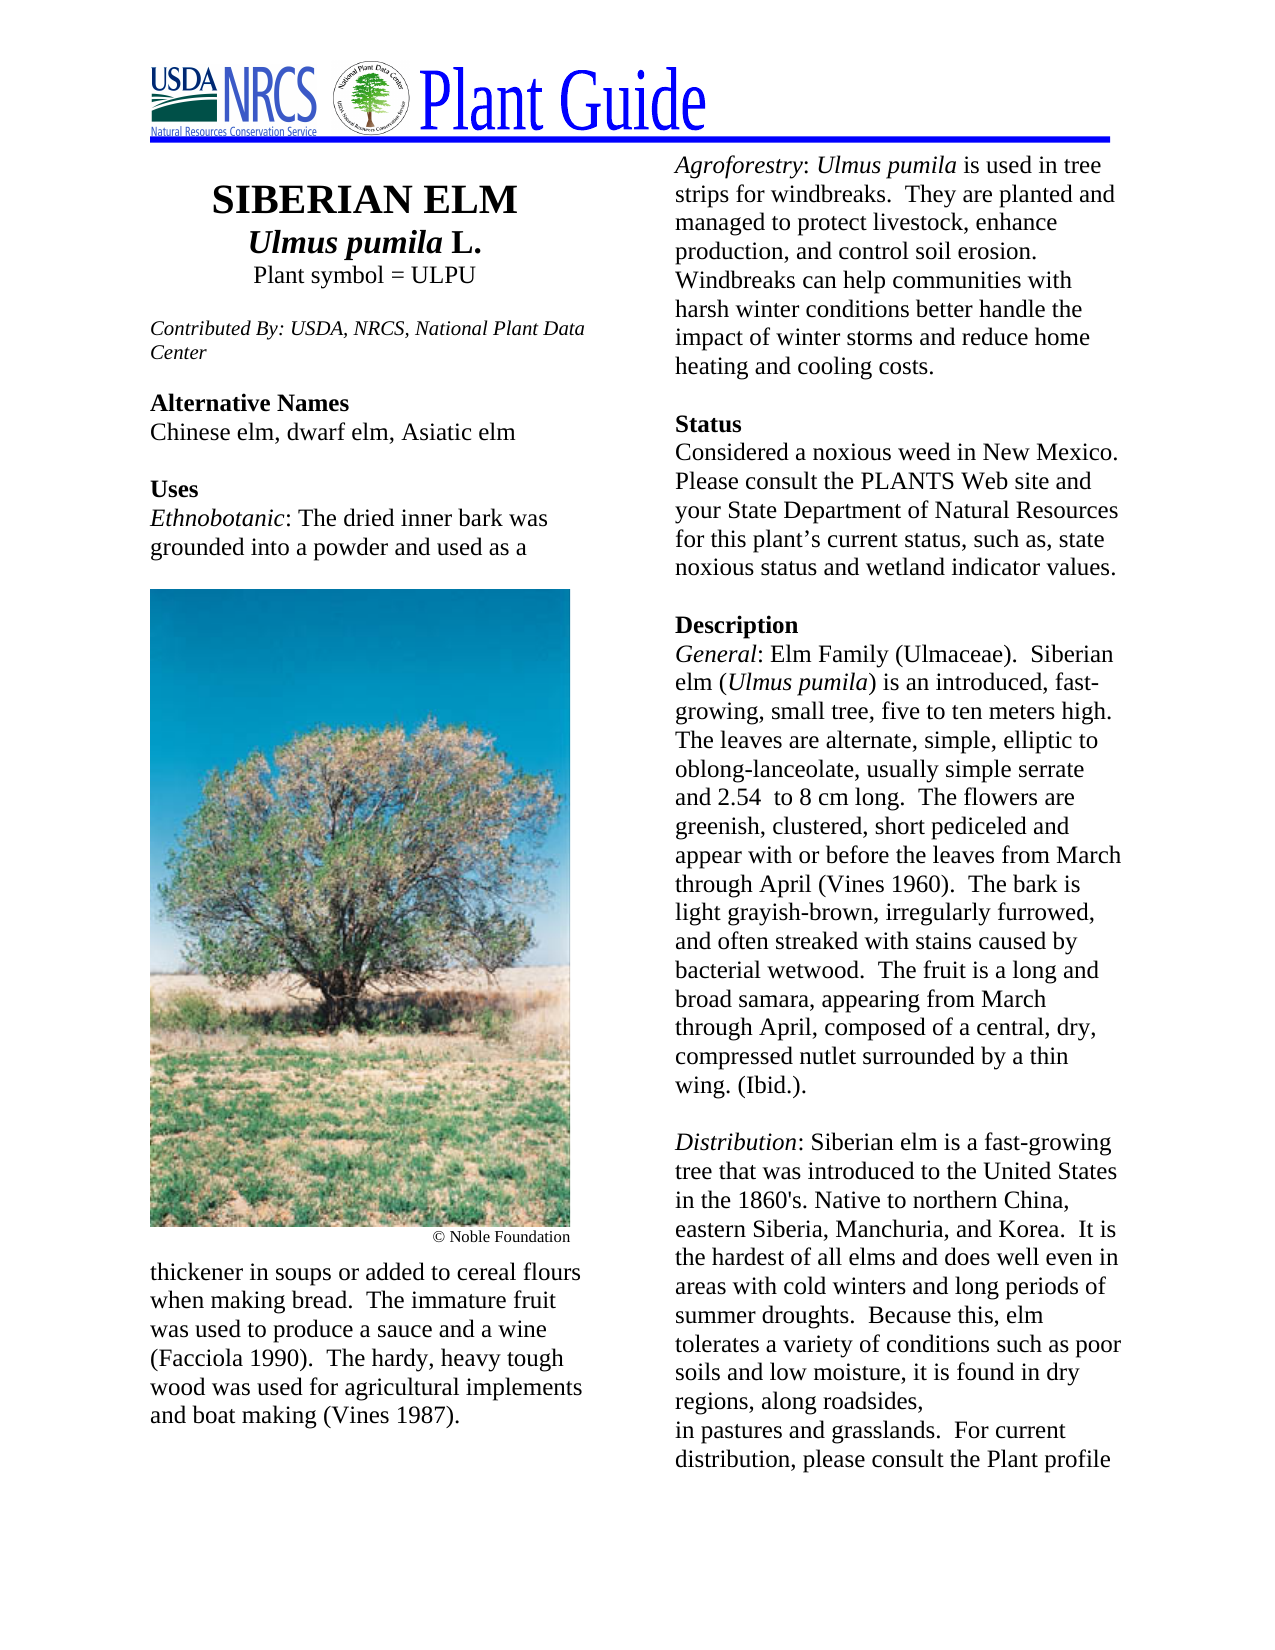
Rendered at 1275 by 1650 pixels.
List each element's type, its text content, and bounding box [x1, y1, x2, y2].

text Chinese elm, dwarf elm, Asiatic elm [150, 417, 600, 446]
picture [150, 711, 571, 1227]
table_header SIBERIAN ELM Ulmus pumila L. Plant symbol = ULPU [139, 174, 591, 292]
text General: Elm Family (Ulmaceae). Siberian elm (Ulmus pumila) is an introduced, fast-growing, small tree, five to ten meters high. The leaves are alternate, simple, elliptic to oblong-lanceolate, usually simple serrate and 2.54 to 8 cm long. The flowers are greenish, clustered, short pediceled and appear with or before the leaves from March through April (Vines 1960). The bark is light grayish-brown, irregularly furrowed, and often streaked with stains caused by bacterial wetwood. The fruit is a long and broad samara, appearing from March through April, composed of a central, dry, compressed nutlet surrounded by a thin wing. (Ibid.). [675, 639, 1125, 1099]
subtitle Uses [150, 474, 600, 503]
picture [151, 64, 317, 136]
text Contributed By: USDA, NRCS, [150, 316, 600, 364]
text Agroforestry: Ulmus pumila is used in tree strips for windbreaks. They are planted and managed to protect livestock, enhance production, and control soil erosion. Windbreaks can help communities with harsh winter conditions better handle the impact of winter storms and reduce home heating and cooling costs. [675, 150, 1125, 380]
subtitle Description [675, 610, 1125, 639]
subtitle Considered a noxious weed in New Mexico. Please consult the Plants Web site and your State Department of Natural Resources for this plant’s current status, such as, state noxious status and wetland indicator values. [675, 437, 1125, 581]
subtitle Status [675, 409, 1125, 437]
subtitle Alternative Names [150, 388, 600, 417]
text Distribution: Siberian elm is a fast-growing tree that was introduced to the United States in the 1860's. Native to northern China, eastern Siberia, Manchuria, and Korea. It is the hardest of all elms and does well even in areas with cold winters and long periods of summer droughts. Because this, elm tolerates a variety of conditions such as poor soils and low moisture, it is found in dry regions, along roadsides, [675, 1127, 1125, 1415]
text in pastures and grasslands. For current distribution, please consult the Plant profile page for this species on the PLANTS Web site. [675, 1415, 1125, 1472]
